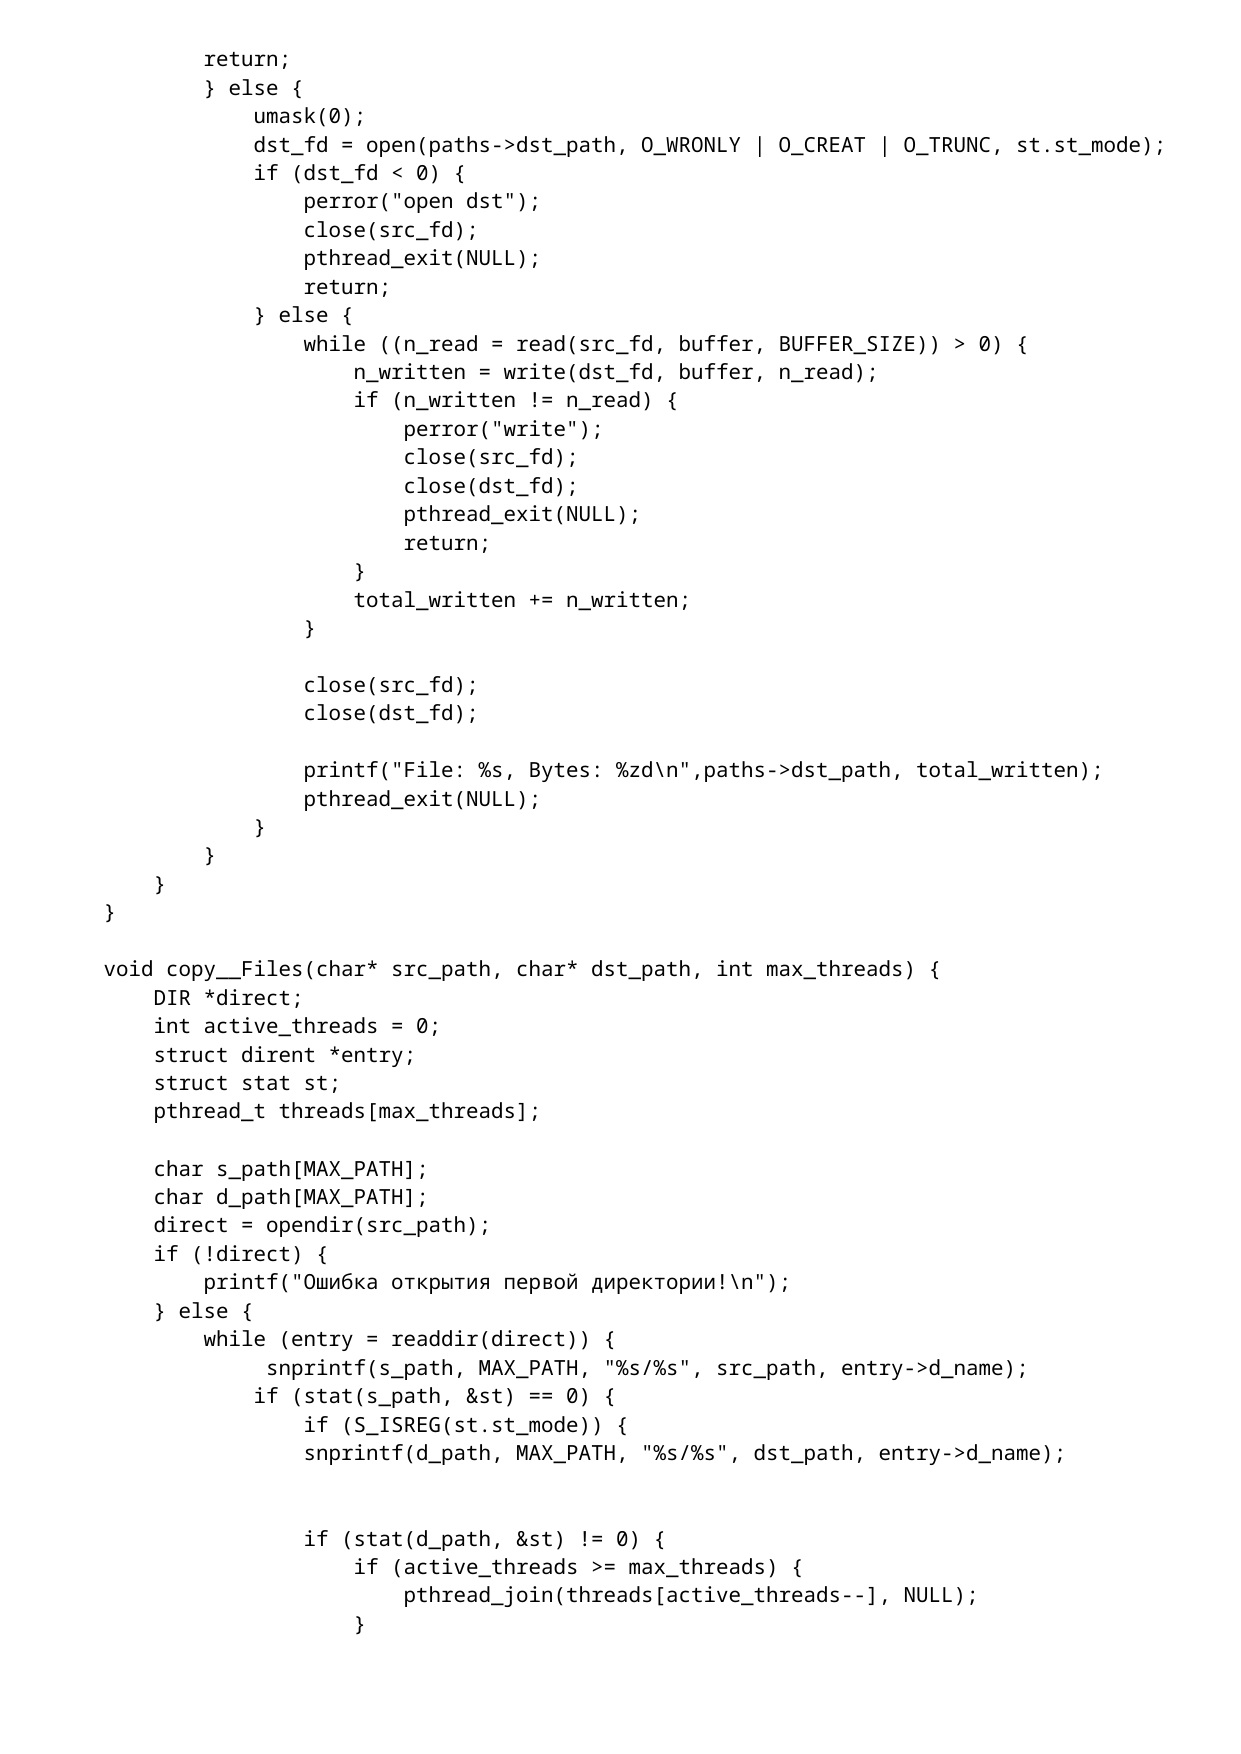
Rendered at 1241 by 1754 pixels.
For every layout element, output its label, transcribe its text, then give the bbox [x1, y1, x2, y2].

text close(src_fd); [103, 442, 1167, 471]
text total_written += n_written; [103, 585, 1167, 613]
text if (stat(d_path, &st) != 0) { [103, 1524, 1167, 1552]
text struct dirent *entry; [103, 1040, 1167, 1068]
text } [103, 812, 1167, 841]
text perror("open dst"); [103, 187, 1167, 215]
text DIR *direct; [103, 983, 1167, 1011]
text close(src_fd); [103, 215, 1167, 243]
text if (S_ISREG(st.st_mode)) { [103, 1410, 1167, 1438]
text void copy__Files(char* src_path, char* dst_path, int max_threads) { [103, 954, 1167, 983]
text direct = opendir(src_path); [103, 1211, 1167, 1239]
text perror("write"); [103, 414, 1167, 442]
text return; [103, 272, 1167, 300]
text } else { [103, 73, 1167, 101]
text struct stat st; [103, 1068, 1167, 1097]
text while (entry = readdir(direct)) { [103, 1324, 1167, 1353]
text printf("Ошибка открытия первой директории!\n"); [103, 1267, 1167, 1296]
text close(dst_fd); [103, 698, 1167, 727]
text return; [103, 528, 1167, 556]
text } [103, 556, 1167, 585]
text if (!direct) { [103, 1239, 1167, 1267]
text } [103, 1609, 1167, 1637]
text snprintf(s_path, MAX_PATH, "%s/%s", src_path, entry->d_name); [103, 1353, 1167, 1381]
text while ((n_read = read(src_fd, buffer, BUFFER_SIZE)) > 0) { [103, 329, 1167, 357]
text close(src_fd); [103, 670, 1167, 698]
text snprintf(d_path, MAX_PATH, "%s/%s", dst_path, entry->d_name); [103, 1438, 1167, 1467]
text if (active_threads >= max_threads) { [103, 1552, 1167, 1581]
text if (dst_fd < 0) { [103, 158, 1167, 187]
text } else { [103, 1296, 1167, 1324]
text } [103, 869, 1167, 897]
text pthread_exit(NULL); [103, 499, 1167, 528]
text if (n_written != n_read) { [103, 386, 1167, 414]
text } [103, 897, 1167, 926]
text n_written = write(dst_fd, buffer, n_read); [103, 357, 1167, 386]
text } [103, 841, 1167, 869]
text pthread_exit(NULL); [103, 243, 1167, 272]
text if (stat(s_path, &st) == 0) { [103, 1381, 1167, 1410]
text close(dst_fd); [103, 471, 1167, 499]
text return; [103, 44, 1167, 73]
text } [103, 613, 1167, 642]
text printf("File: %s, Bytes: %zd\n",paths->dst_path, total_written); [103, 755, 1167, 784]
text char d_path[MAX_PATH]; [103, 1182, 1167, 1211]
text pthread_join(threads[active_threads--], NULL); [103, 1581, 1167, 1609]
text char s_path[MAX_PATH]; [103, 1154, 1167, 1182]
text } else { [103, 300, 1167, 329]
text pthread_exit(NULL); [103, 784, 1167, 812]
text dst_fd = open(paths->dst_path, O_WRONLY | O_CREAT | O_TRUNC, st.st_mode); [103, 130, 1167, 158]
text pthread_t threads[max_threads]; [103, 1097, 1167, 1125]
text umask(0); [103, 101, 1167, 130]
text int active_threads = 0; [103, 1011, 1167, 1040]
